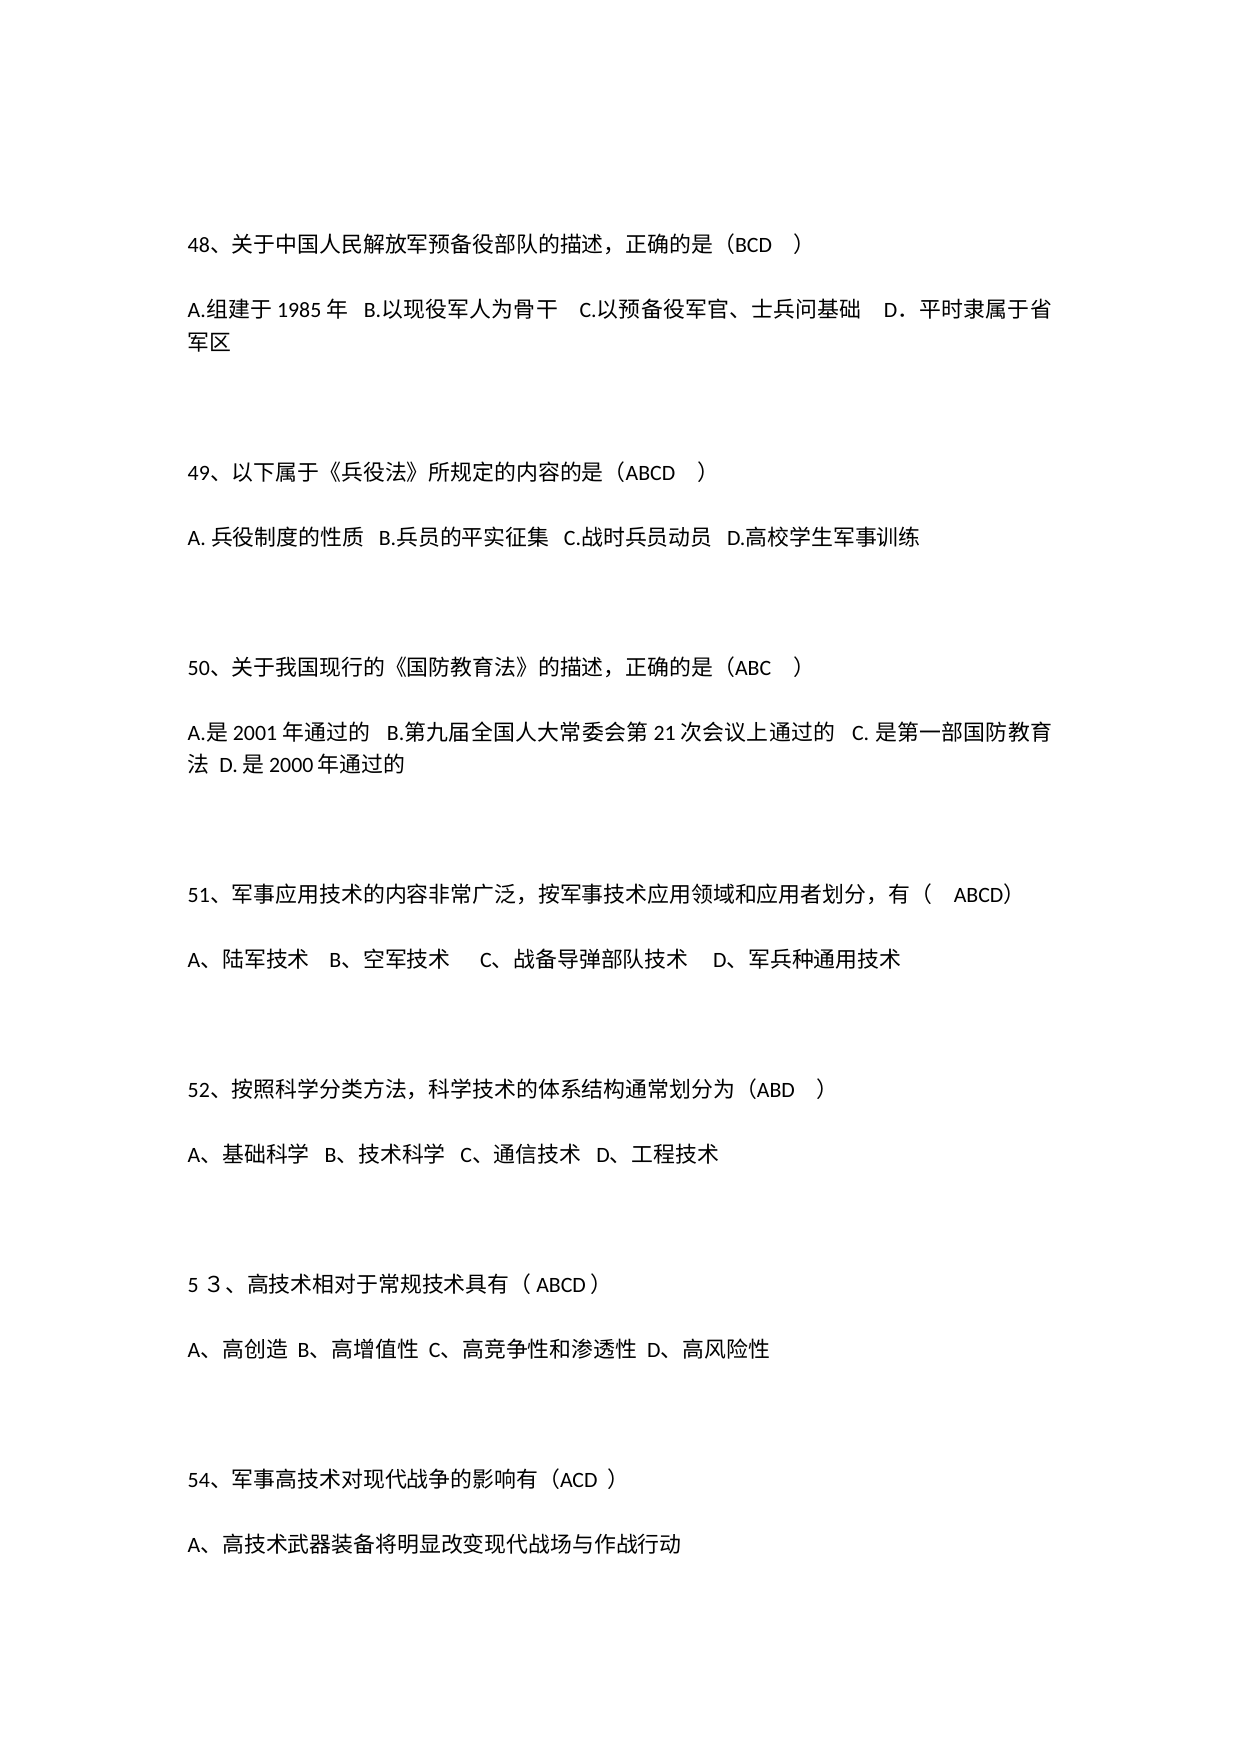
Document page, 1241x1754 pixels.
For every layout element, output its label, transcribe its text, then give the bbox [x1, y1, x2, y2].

text 51、军事应用技术的内容非常广泛，按军事技术应用领域和应用者划分，有（ ABCD） [187, 877, 1053, 909]
text 48、关于中国人民解放军预备役部队的描述，正确的是（BCD ） [187, 227, 1053, 259]
text 5３、高技术相对于常规技术具有（ ABCD ） [187, 1267, 1053, 1299]
text A、基础科学 B、技术科学 C、通信技术 D、工程技术 [187, 1137, 1053, 1169]
text A、高技术武器装备将明显改变现代战场与作战行动 [187, 1527, 1053, 1559]
text A、陆军技术 B、空军技术 C、战备导弹部队技术 D、军兵种通用技术 [187, 942, 1053, 974]
text 52、按照科学分类方法，科学技术的体系结构通常划分为（ABD ） [187, 1072, 1053, 1104]
text A.是2001年通过的 B.第九届全国人大常委会第21次会议上通过的 C. 是第一部国防教育法 D. 是2000年通过的 [187, 714, 1053, 779]
text A、高创造 B、高增值性 C、高竞争性和渗透性 D、高风险性 [187, 1332, 1053, 1364]
text 54、军事高技术对现代战争的影响有（ACD ） [187, 1462, 1053, 1494]
text 50、关于我国现行的《国防教育法》的描述，正确的是（ABC ） [187, 649, 1053, 682]
text A.组建于1985年 B.以现役军人为骨干 C.以预备役军官、士兵问基础 D．平时隶属于省军区 [187, 292, 1053, 357]
text A. 兵役制度的性质 B.兵员的平实征集 C.战时兵员动员 D.高校学生军事训练 [187, 519, 1053, 552]
text 49、以下属于《兵役法》所规定的内容的是（ABCD ） [187, 454, 1053, 487]
